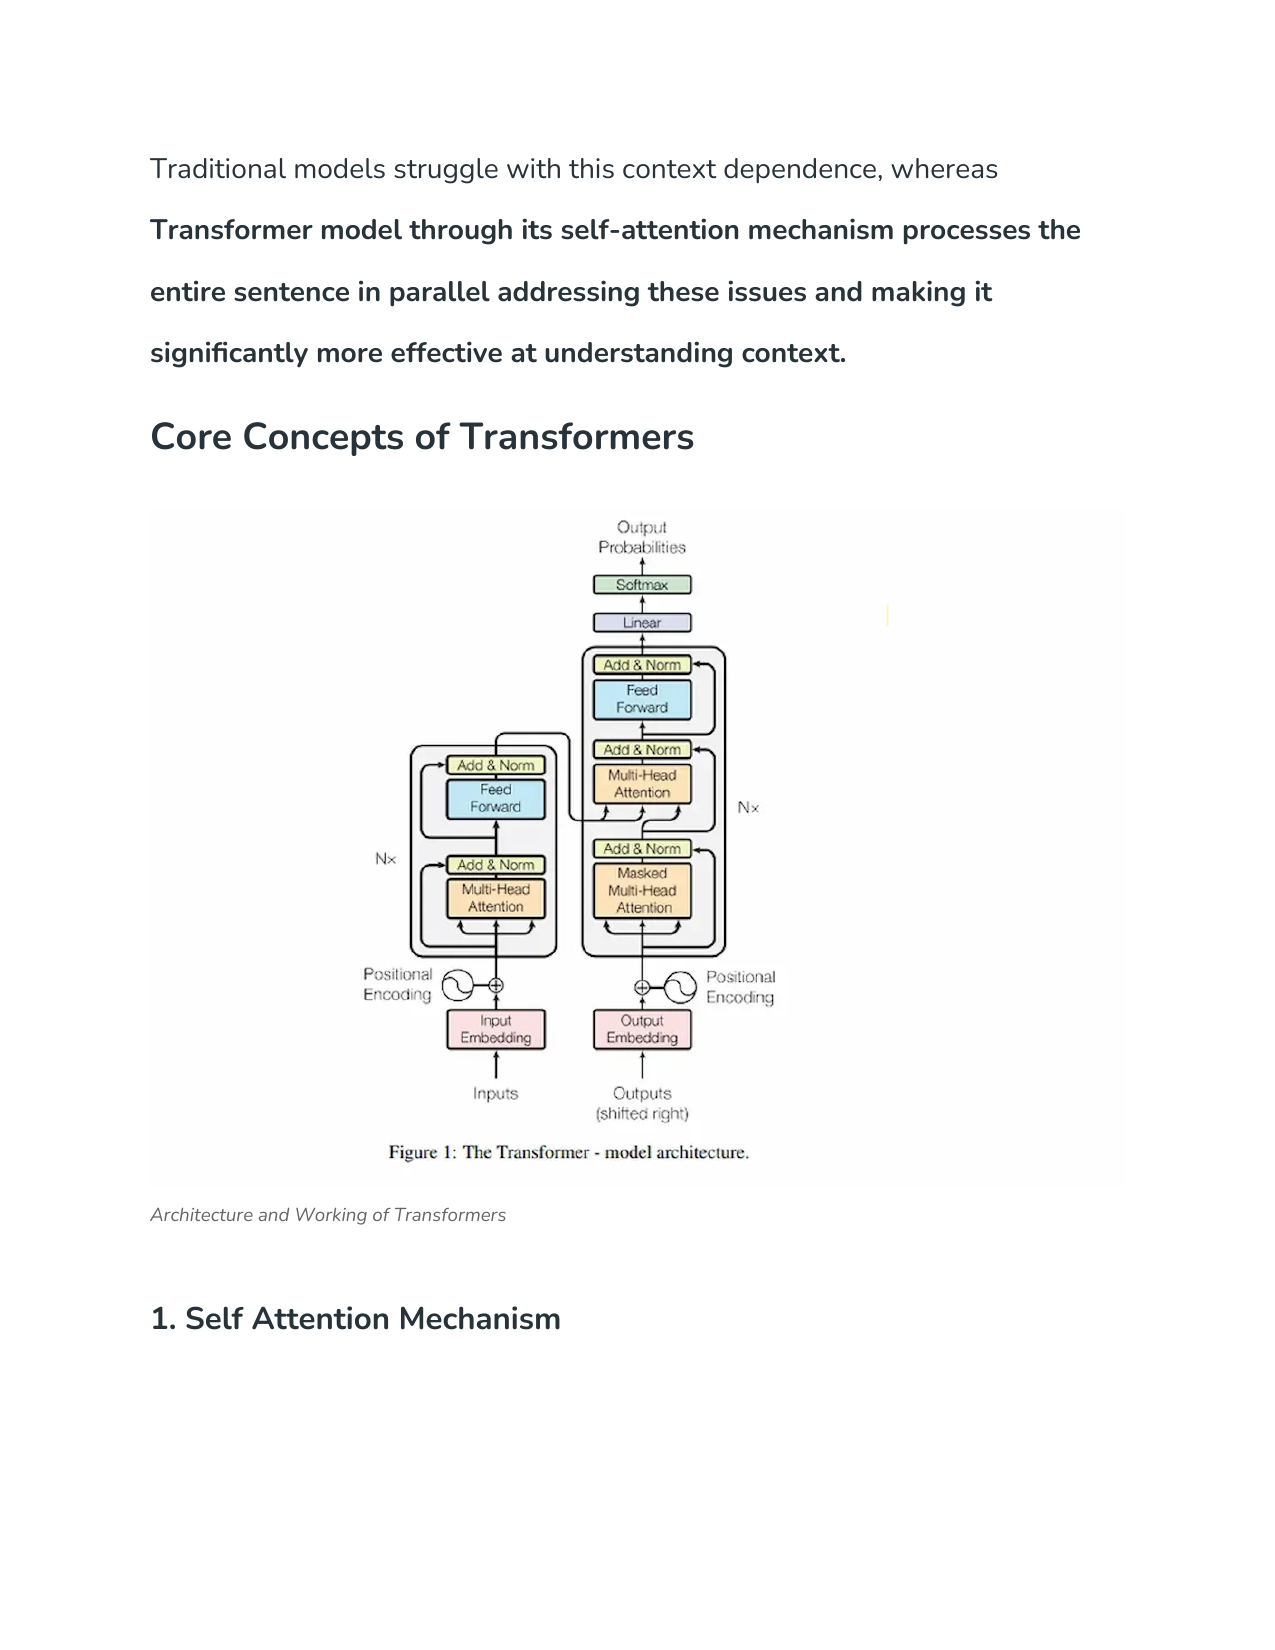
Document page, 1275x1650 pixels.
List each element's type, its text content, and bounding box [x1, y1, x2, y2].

text Traditional models struggle with this context dependence, whereas Transformer model through its self-attention mechanism processes the entire sentence in parallel addressing these issues and making it significantly more effective at understanding context. [150, 150, 1125, 372]
subtitle 1. Self Attention Mechanism [150, 1298, 1125, 1340]
picture [150, 510, 1125, 1188]
text Architecture and Working of Transformers [150, 1188, 1125, 1228]
subtitle Core Concepts of Transformers [150, 412, 1125, 463]
